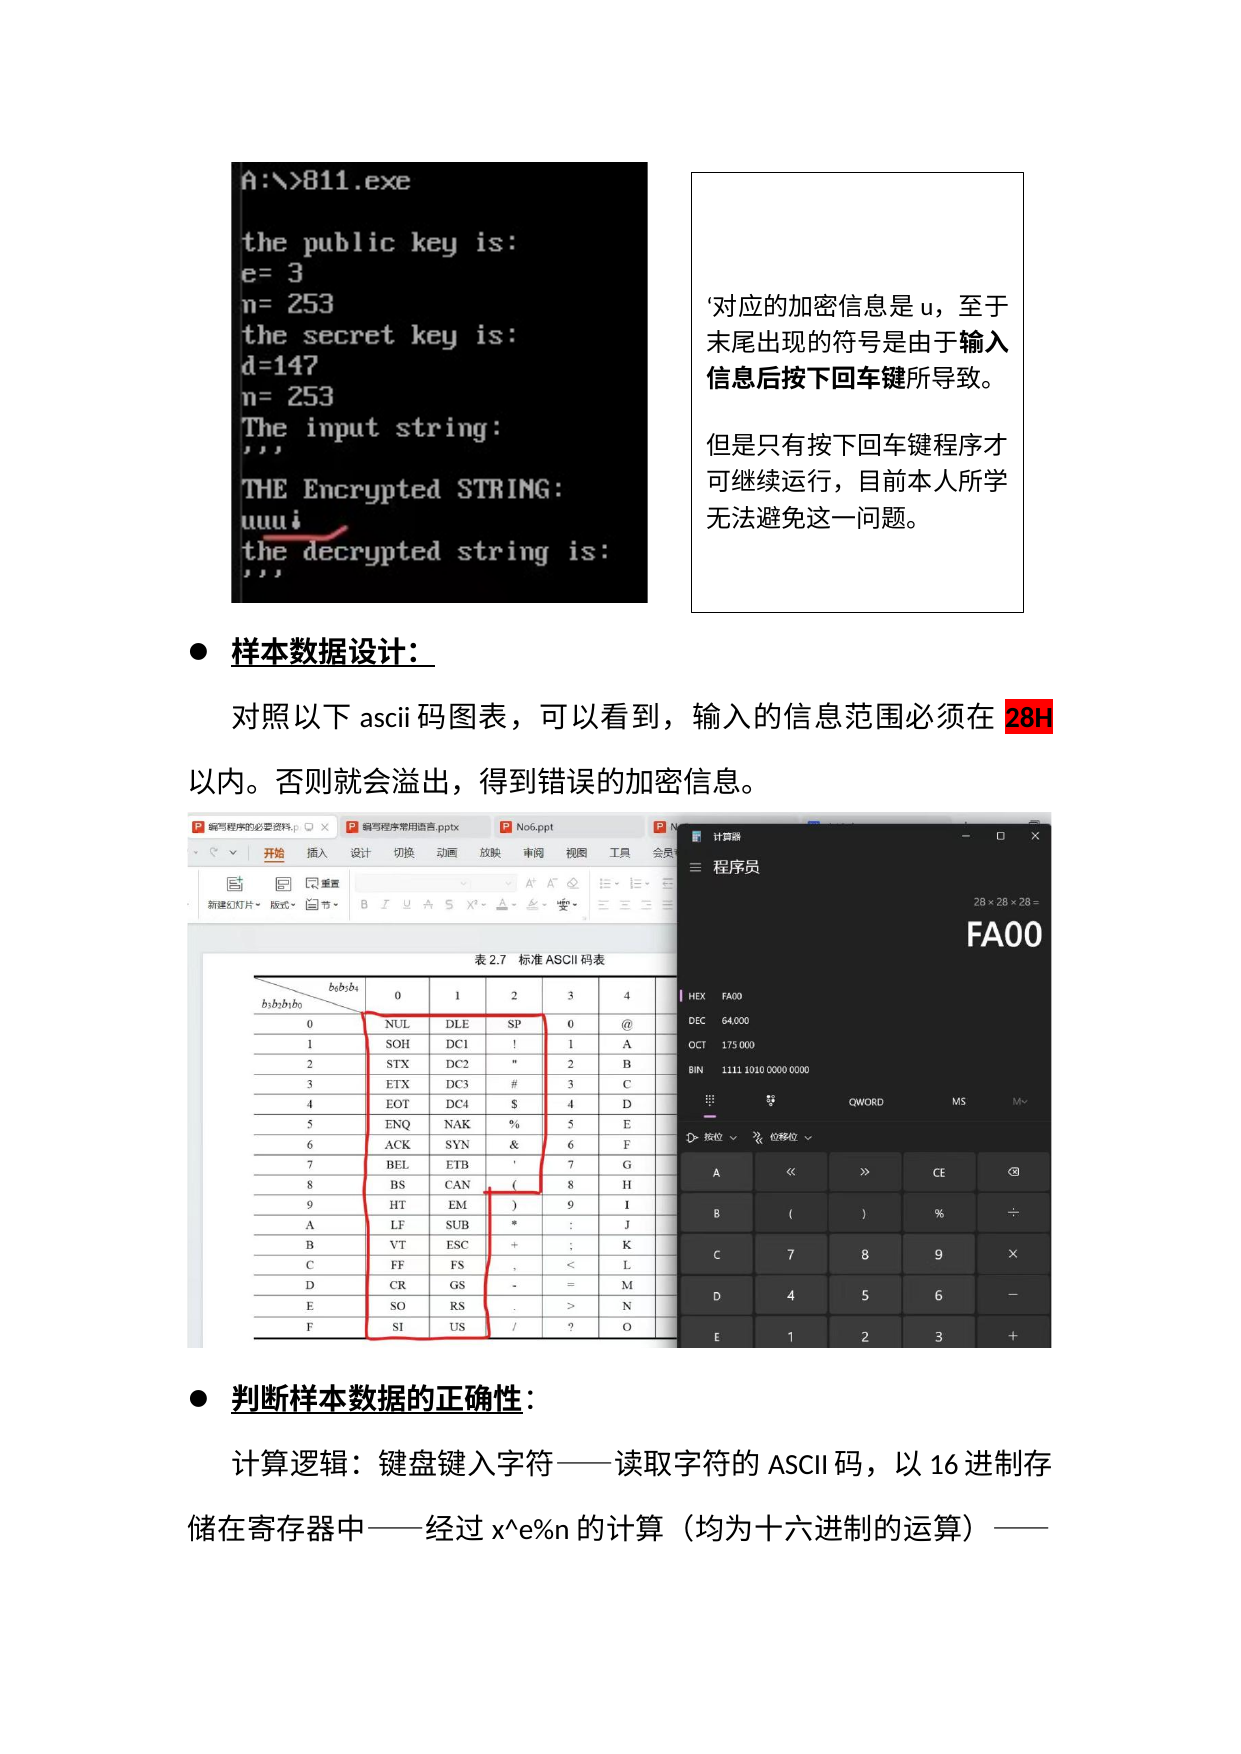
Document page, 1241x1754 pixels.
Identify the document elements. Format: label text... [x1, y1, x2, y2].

picture [231, 162, 648, 603]
list 判断样本数据的正确性： [187, 1364, 1053, 1429]
list 对照以下ascii码图表，可以看到，输入的信息范围必须在28H以内。否则就会溢出，得到错误的加密信息。 [187, 682, 1053, 812]
picture [187, 812, 1052, 1348]
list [187, 1429, 1053, 1559]
list 样本数据设计： [187, 617, 1053, 682]
